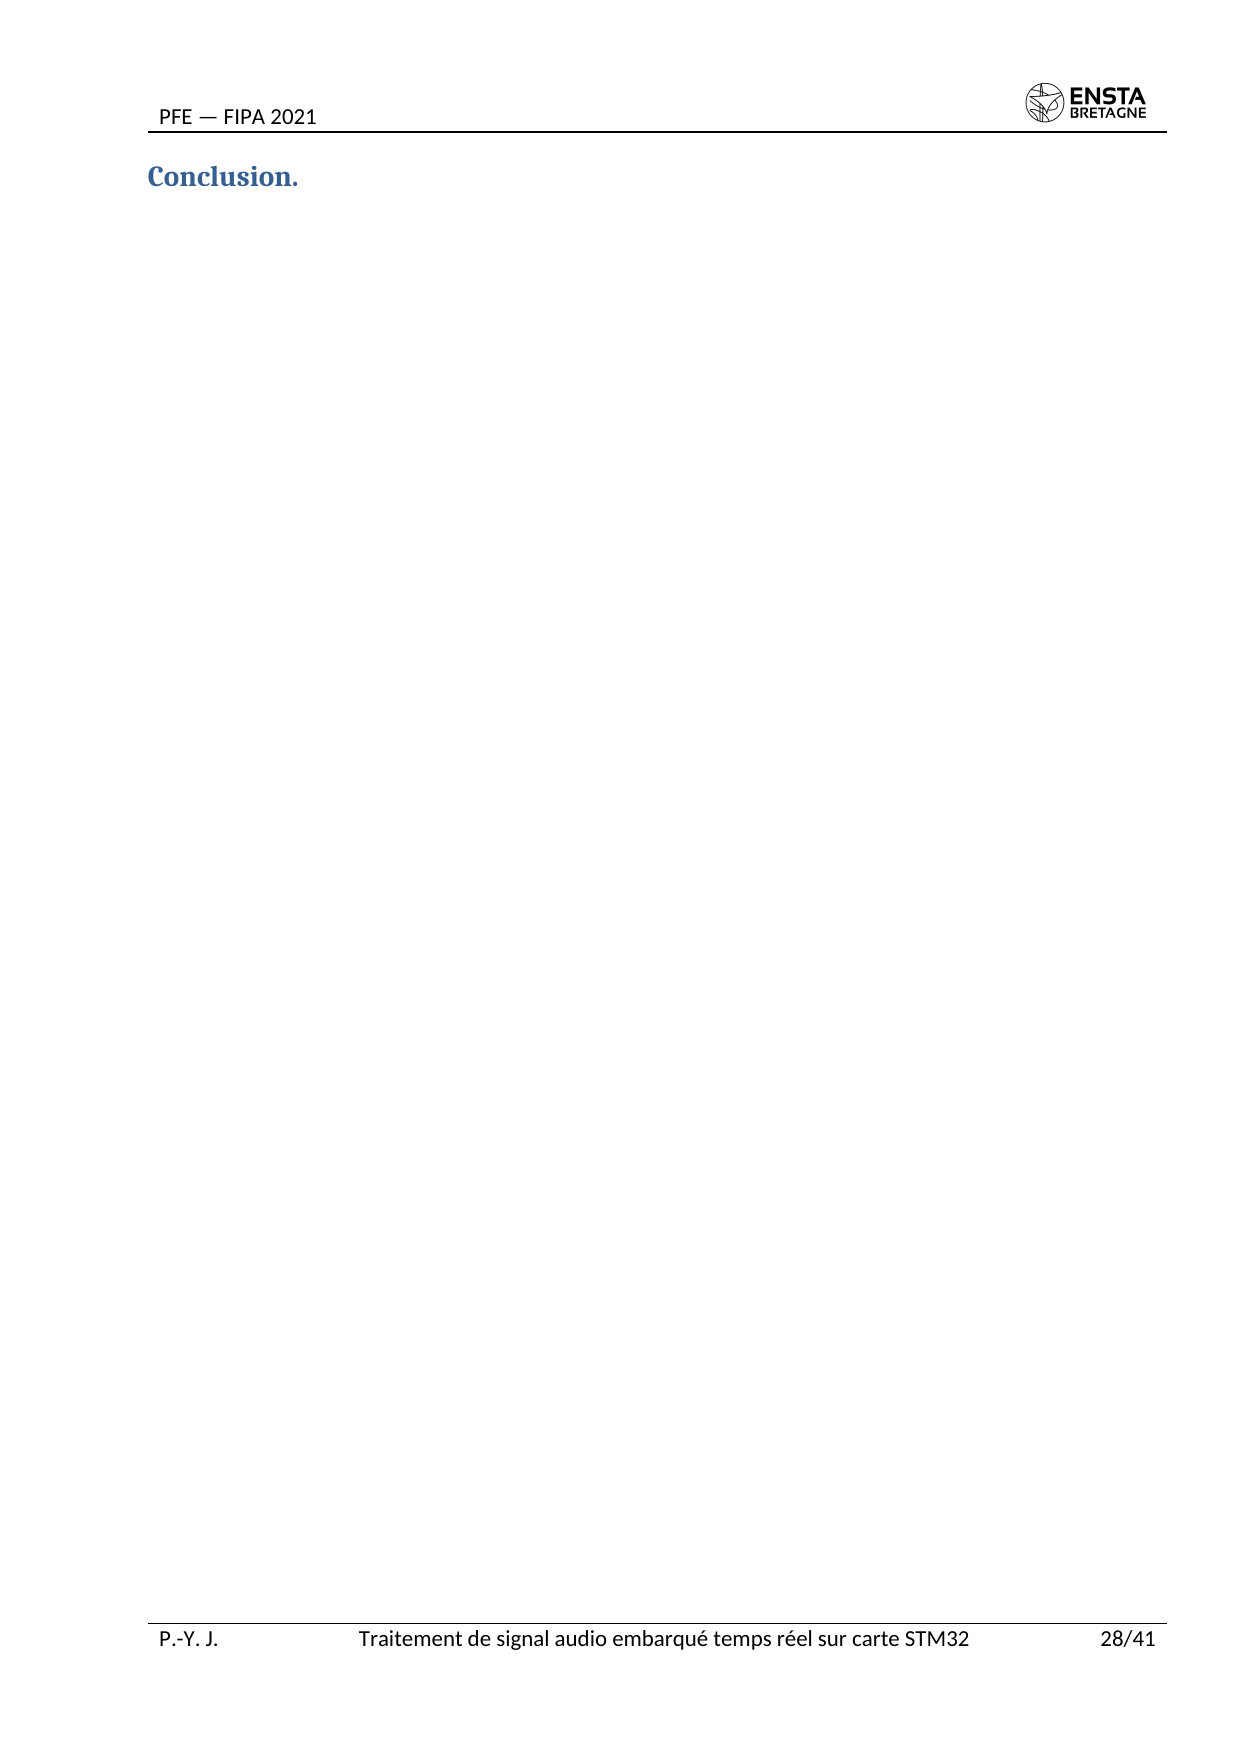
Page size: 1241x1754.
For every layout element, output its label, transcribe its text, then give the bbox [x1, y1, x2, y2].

picture [1016, 73, 1156, 132]
subtitle Conclusion. [148, 160, 1167, 194]
